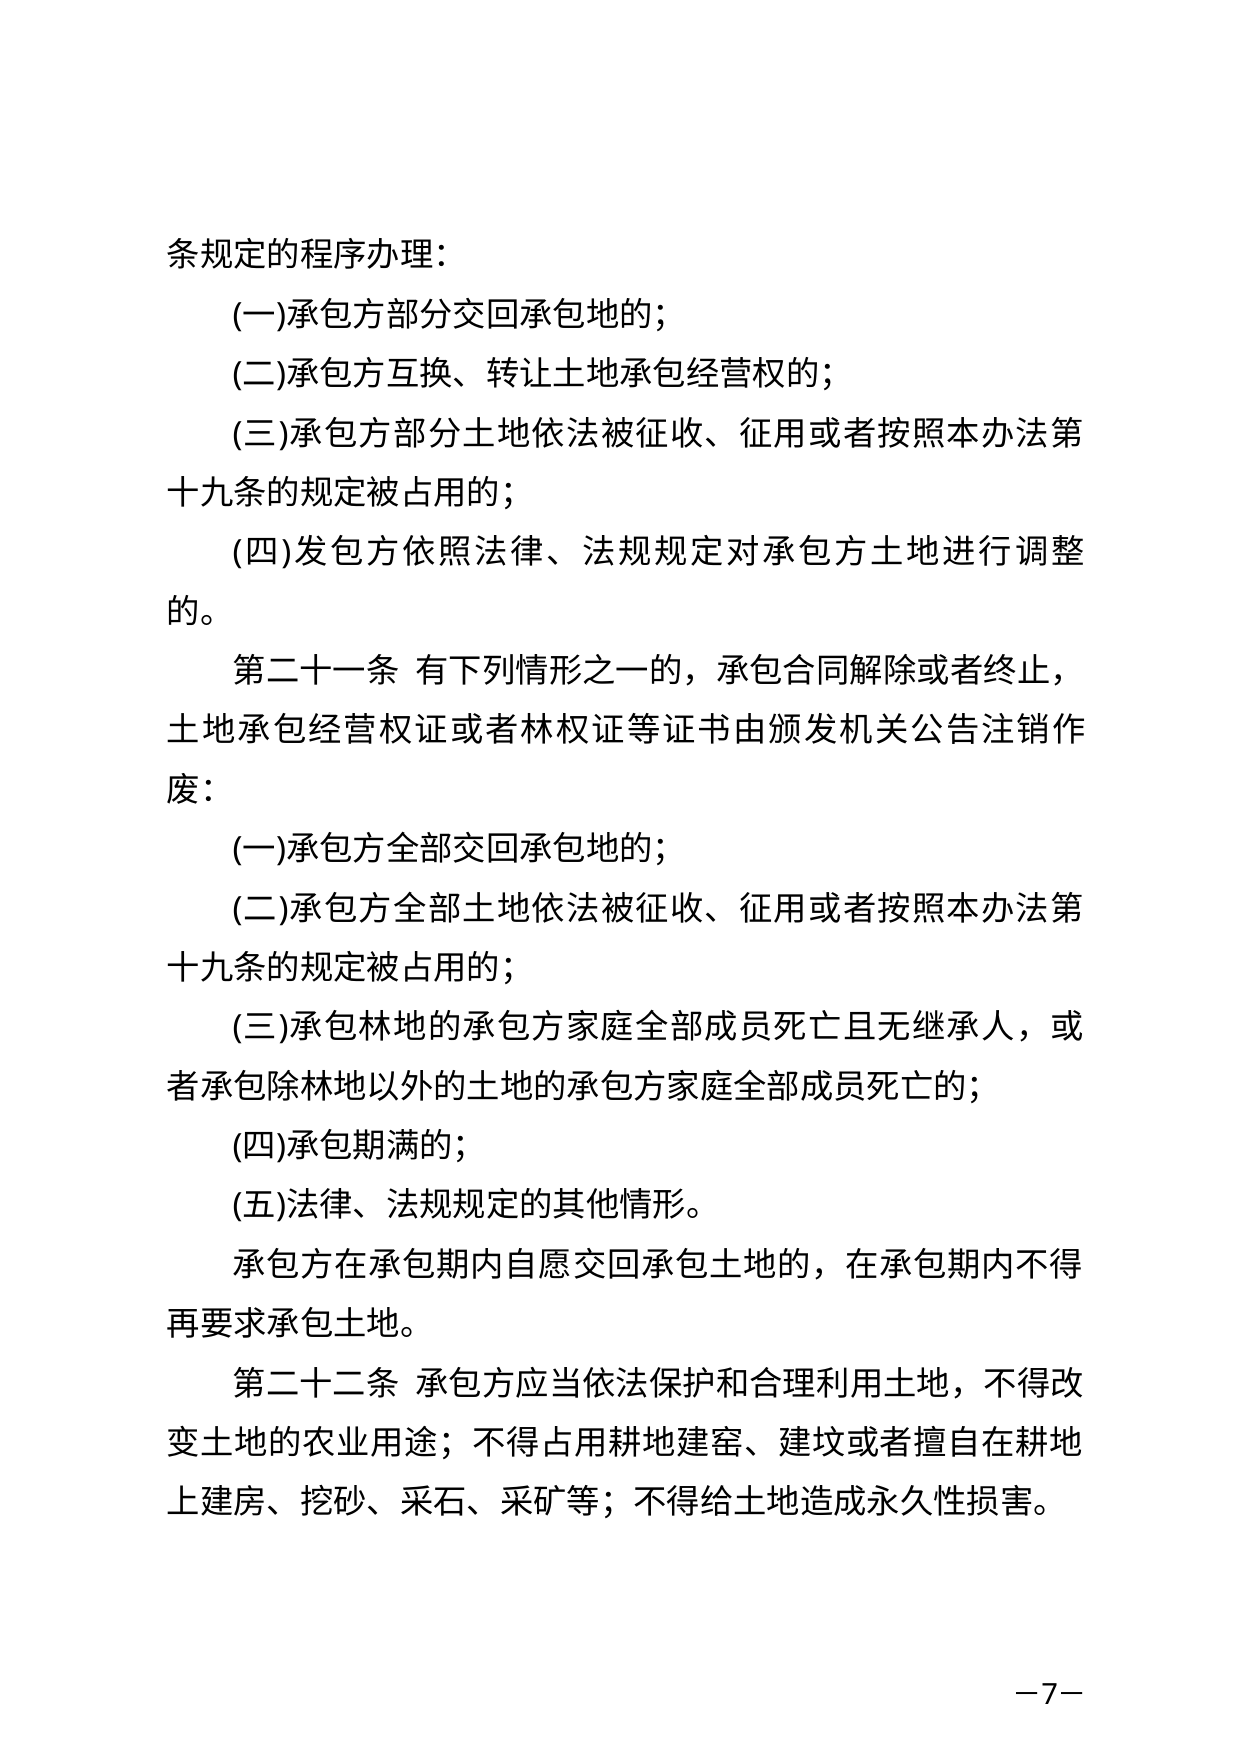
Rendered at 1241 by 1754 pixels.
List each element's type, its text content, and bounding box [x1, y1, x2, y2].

text (一)承包方部分交回承包地的； [167, 279, 1085, 338]
text (二)承包方互换、转让土地承包经营权的； [167, 338, 1085, 397]
text (三)承包方部分土地依法被征收、征用或者按照本办法第十九条的规定被占用的； [167, 397, 1085, 516]
text (二)承包方全部土地依法被征收、征用或者按照本办法第十九条的规定被占用的； [167, 872, 1085, 991]
text (一)承包方全部交回承包地的； [167, 813, 1085, 872]
text (三)承包林地的承包方家庭全部成员死亡且无继承人，或者承包除林地以外的土地的承包方家庭全部成员死亡的； [167, 991, 1085, 1110]
text (四)承包期满的； [167, 1110, 1085, 1169]
text (四)发包方依照法律、法规规定对承包方土地进行调整的。 [167, 516, 1085, 635]
text (五)法律、法规规定的其他情形。 [167, 1169, 1085, 1229]
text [167, 219, 1085, 279]
text 承包方在承包期内自愿交回承包土地的，在承包期内不得再要求承包土地。 [167, 1229, 1085, 1347]
text 第二十二条 承包方应当依法保护和合理利用土地，不得改变土地的农业用途；不得占用耕地建窑、建坟或者擅自在耕地上建房、挖砂、采石、采矿等；不得给土地造成永久性损害。 [167, 1347, 1085, 1526]
text 第二十一条 有下列情形之一的，承包合同解除或者终止，土地承包经营权证或者林权证等证书由颁发机关公告注销作废： [167, 635, 1085, 813]
